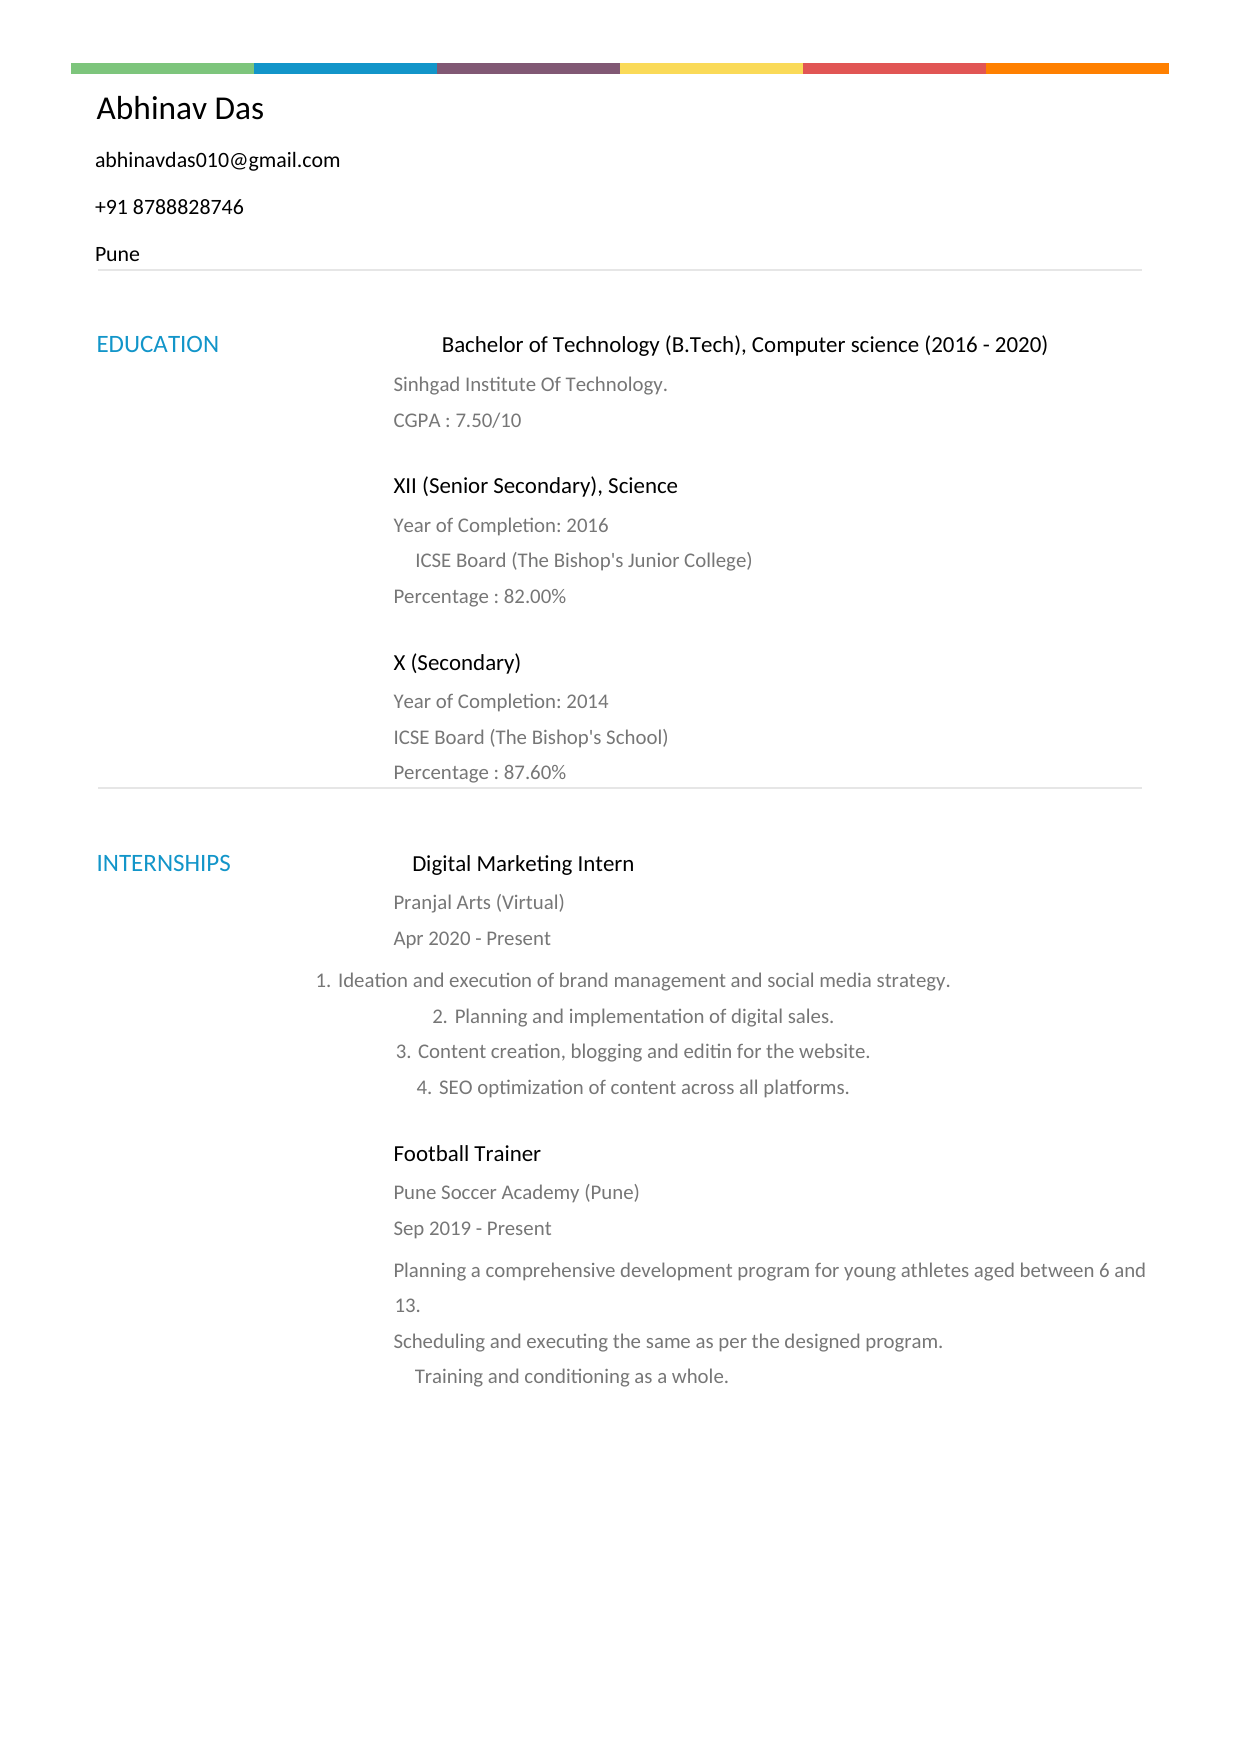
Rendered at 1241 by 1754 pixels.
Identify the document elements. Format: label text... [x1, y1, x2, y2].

text ICSE Board (The Bishop's Junior College) [96, 547, 1072, 573]
text Percentage : 82.00% [393, 583, 1162, 608]
text Year of Completion: 2014 [393, 688, 1162, 714]
text Scheduling and executing the same as per the designed program. [393, 1328, 1162, 1353]
subtitle Football Trainer [393, 1139, 1238, 1167]
subtitle EDUCATION Bachelor of Technology (B.Tech), Computer science (2016 - 2020) [96, 328, 1238, 359]
subtitle XII (Senior Secondary), Science [393, 472, 1238, 500]
text ICSE Board (The Bishop's School) [393, 724, 1162, 749]
text Percentage : 87.60% [393, 759, 1162, 785]
text Abhinav Das [96, 87, 1238, 127]
subtitle X (Secondary) [393, 648, 1238, 676]
text Pune Soccer Academy (Pune) [393, 1179, 1162, 1204]
list Ideation and execution of brand management and social media strategy. [96, 967, 1170, 993]
text Year of Completion: 2016 [393, 512, 1162, 537]
text Apr 2020 - Present [393, 925, 1162, 951]
subtitle INTERNSHIPS Digital Marketing Intern [96, 847, 1238, 877]
text +91 8788828746 [95, 193, 1238, 220]
text Sinhgad Institute Of Technology. [393, 371, 1162, 397]
text Training and conditioning as a whole. [96, 1363, 1047, 1389]
text abhinavdas010@gmail.com [95, 146, 1238, 173]
text Pranjal Arts (Virtual) [393, 889, 1162, 915]
list SEO optimization of content across all platforms. [96, 1074, 1170, 1099]
text Planning a comprehensive development program for young athletes aged between 6 and 13. [393, 1257, 1162, 1318]
text Sep 2019 - Present [393, 1215, 1162, 1240]
list Planning and implementation of digital sales. [96, 1003, 1170, 1028]
list Content creation, blogging and editin for the website. [96, 1038, 1170, 1064]
text CGPA : 7.50/10 [393, 407, 1162, 432]
text Pune [95, 240, 1238, 267]
